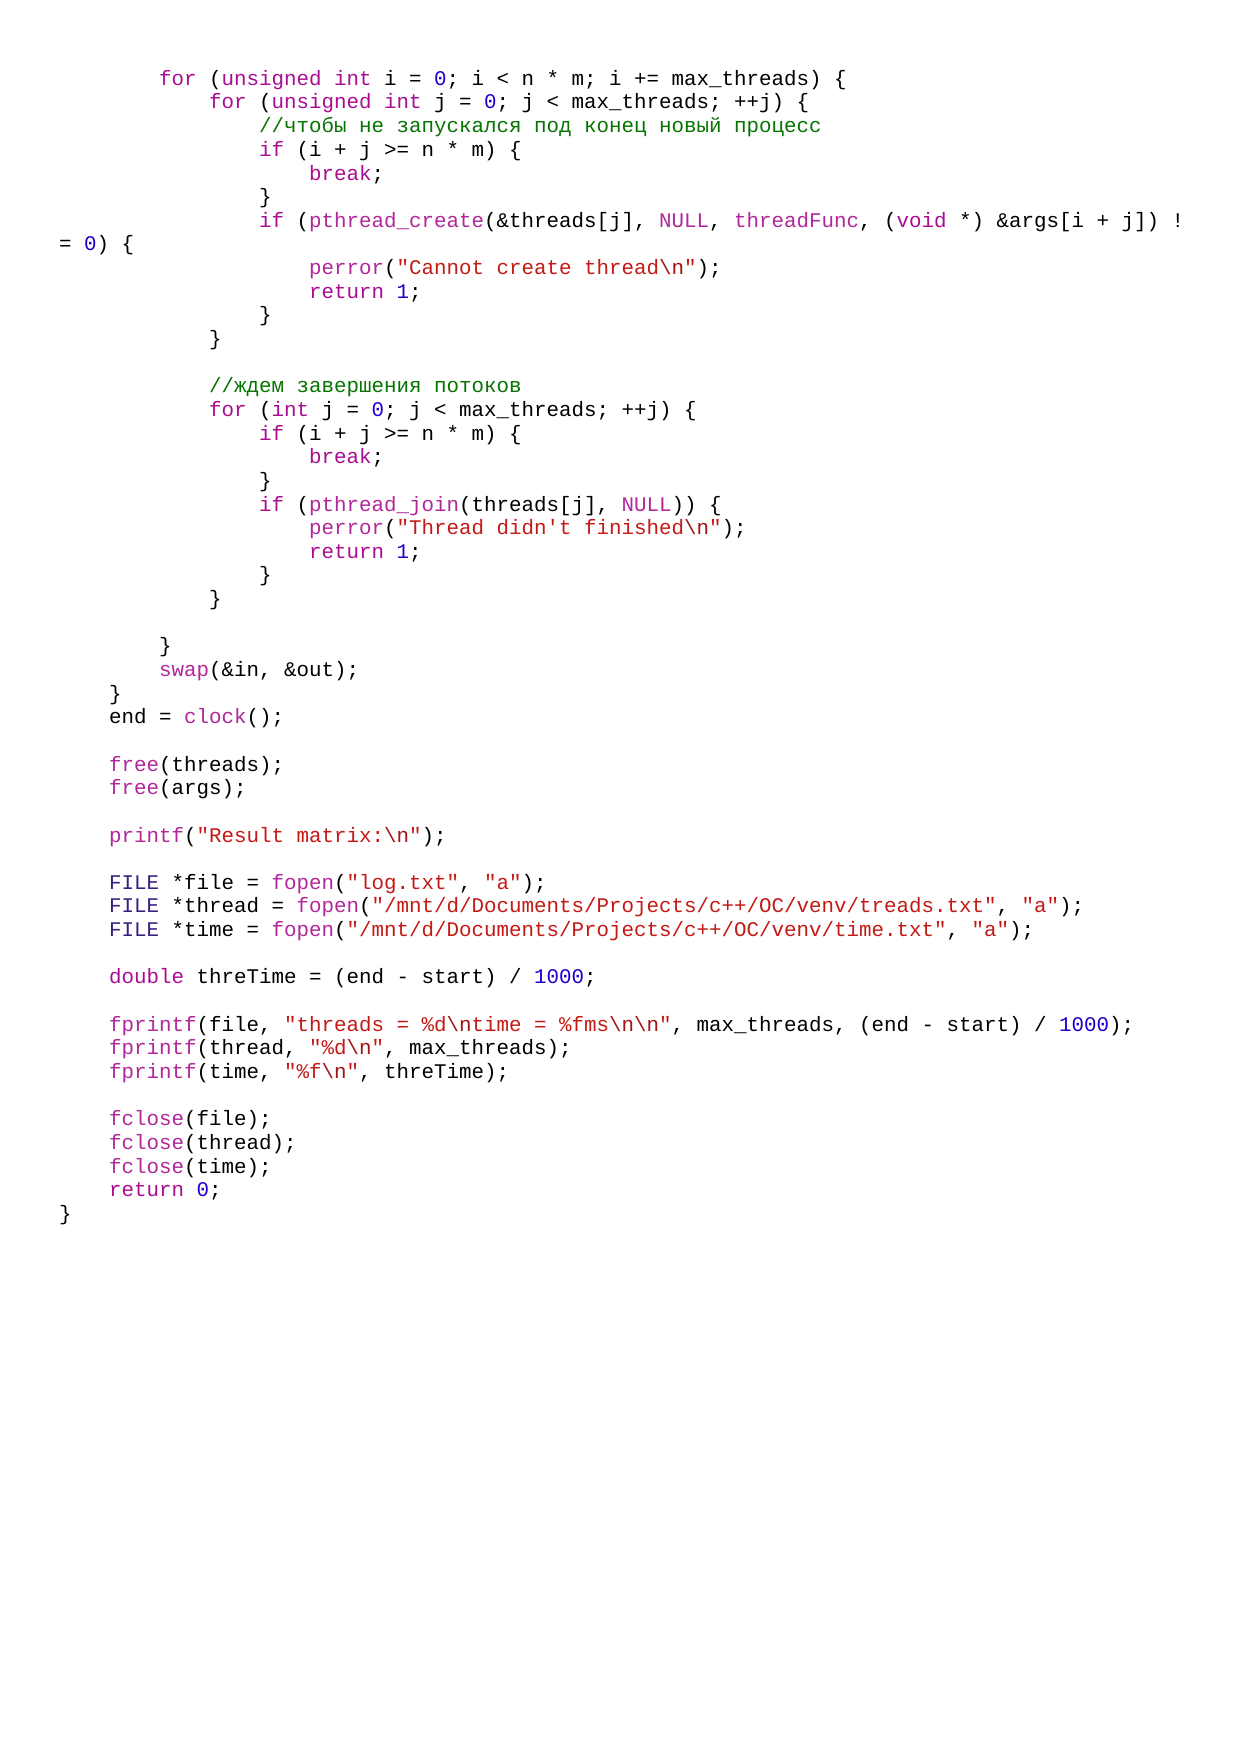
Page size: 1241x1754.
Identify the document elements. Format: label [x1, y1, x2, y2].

text [59, 44, 1195, 1227]
